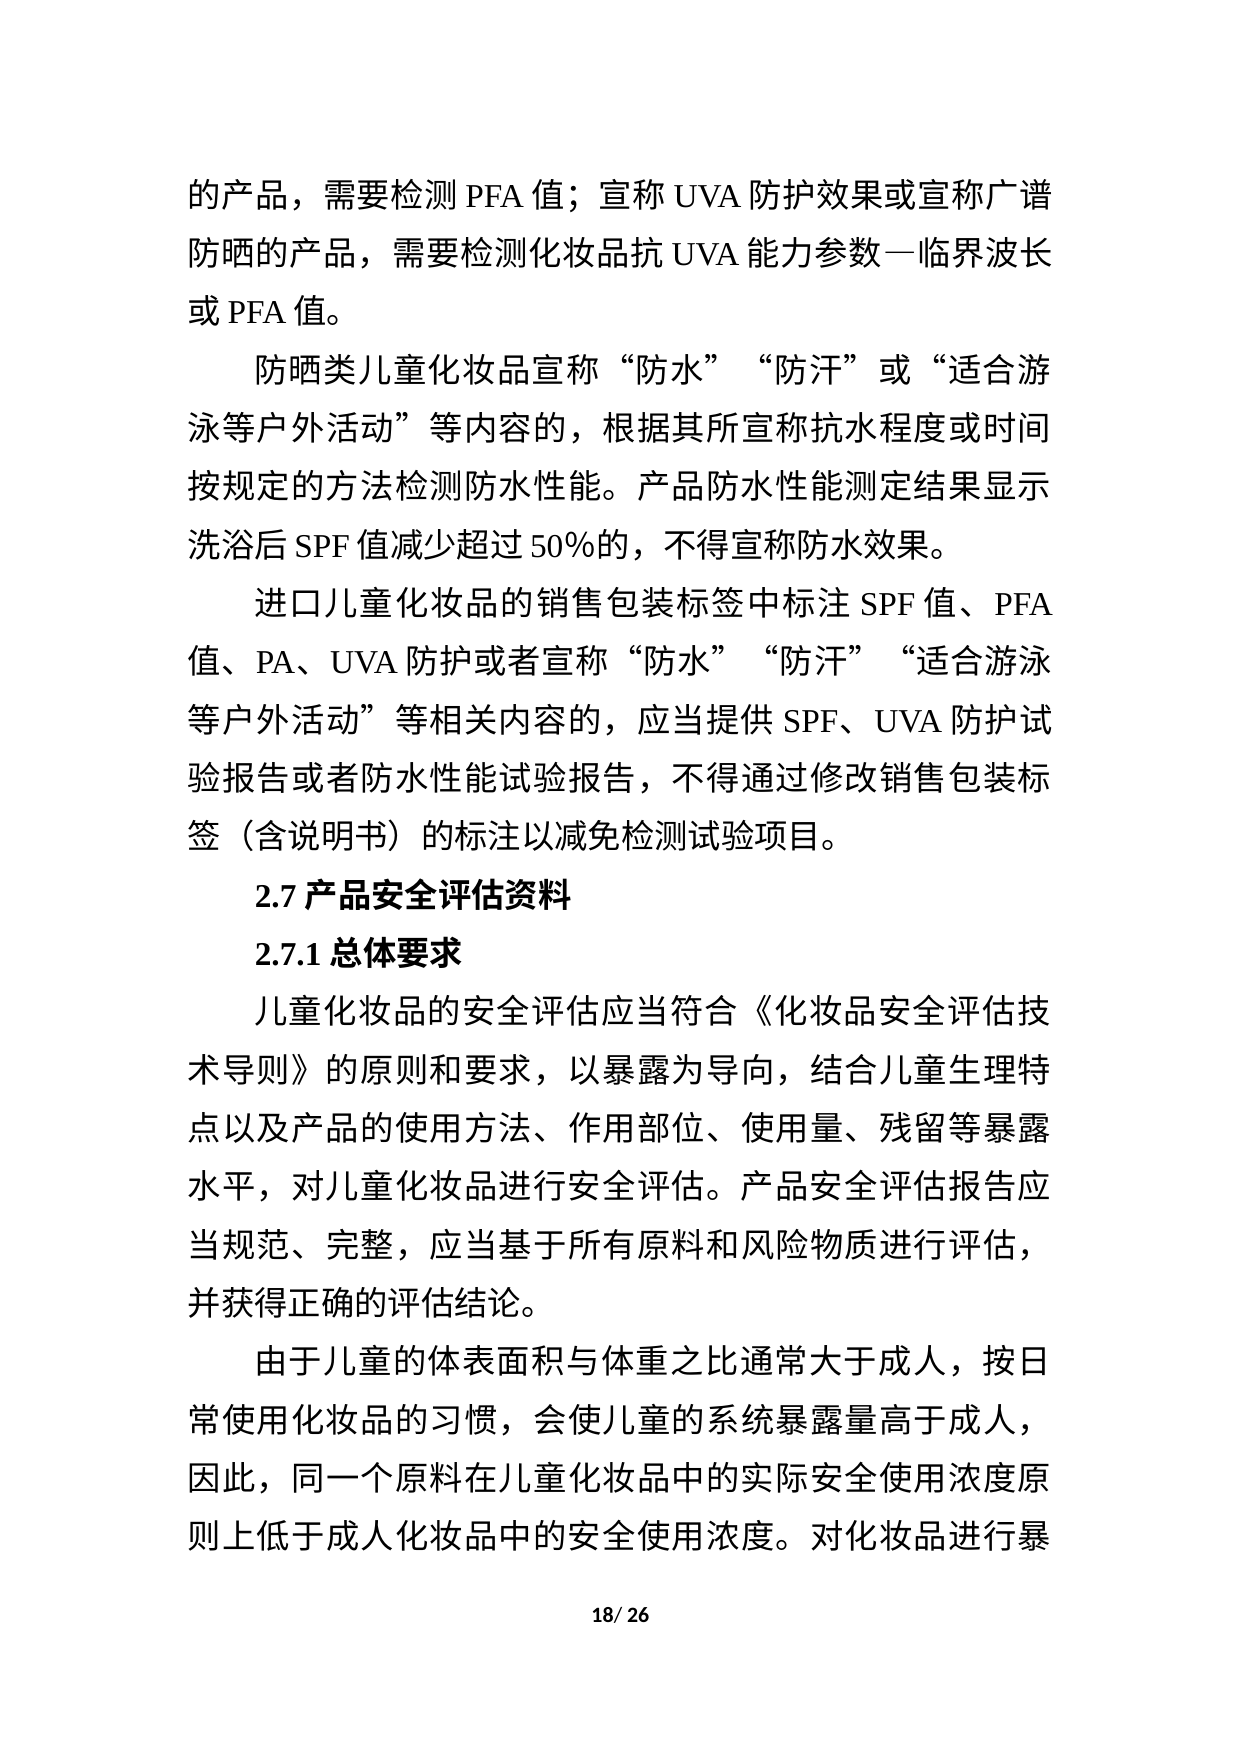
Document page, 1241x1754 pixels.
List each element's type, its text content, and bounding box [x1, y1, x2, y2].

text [187, 161, 1053, 336]
text 儿童化妆品的安全评估应当符合《化妆品安全评估技术导则》的原则和要求，以暴露为导向，结合儿童生理特点以及产品的使用方法、作用部位、使用量、残留等暴露水平，对儿童化妆品进行安全评估。产品安全评估报告应当规范、完整，应当基于所有原料和风险物质进行评估，并获得正确的评估结论。 [187, 977, 1053, 1327]
text 防晒类儿童化妆品宣称“防水”“防汗”或“适合游泳等户外活动”等内容的，根据其所宣称抗水程度或时间按规定的方法检测防水性能。产品防水性能测定结果显示洗浴后SPF值减少超过50％的，不得宣称防水效果。 [187, 336, 1053, 569]
text 进口儿童化妆品的销售包装标签中标注SPF值、PFA值、PA、UVA防护或者宣称“防水”“防汗”“适合游泳等户外活动”等相关内容的，应当提供SPF、UVA防护试验报告或者防水性能试验报告，不得通过修改销售包装标签（含说明书）的标注以减免检测试验项目。 [187, 569, 1053, 861]
text 2.7.1 总体要求 [187, 919, 1053, 977]
text 2.7 产品安全评估资料 [187, 861, 1053, 919]
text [187, 1327, 1053, 1561]
